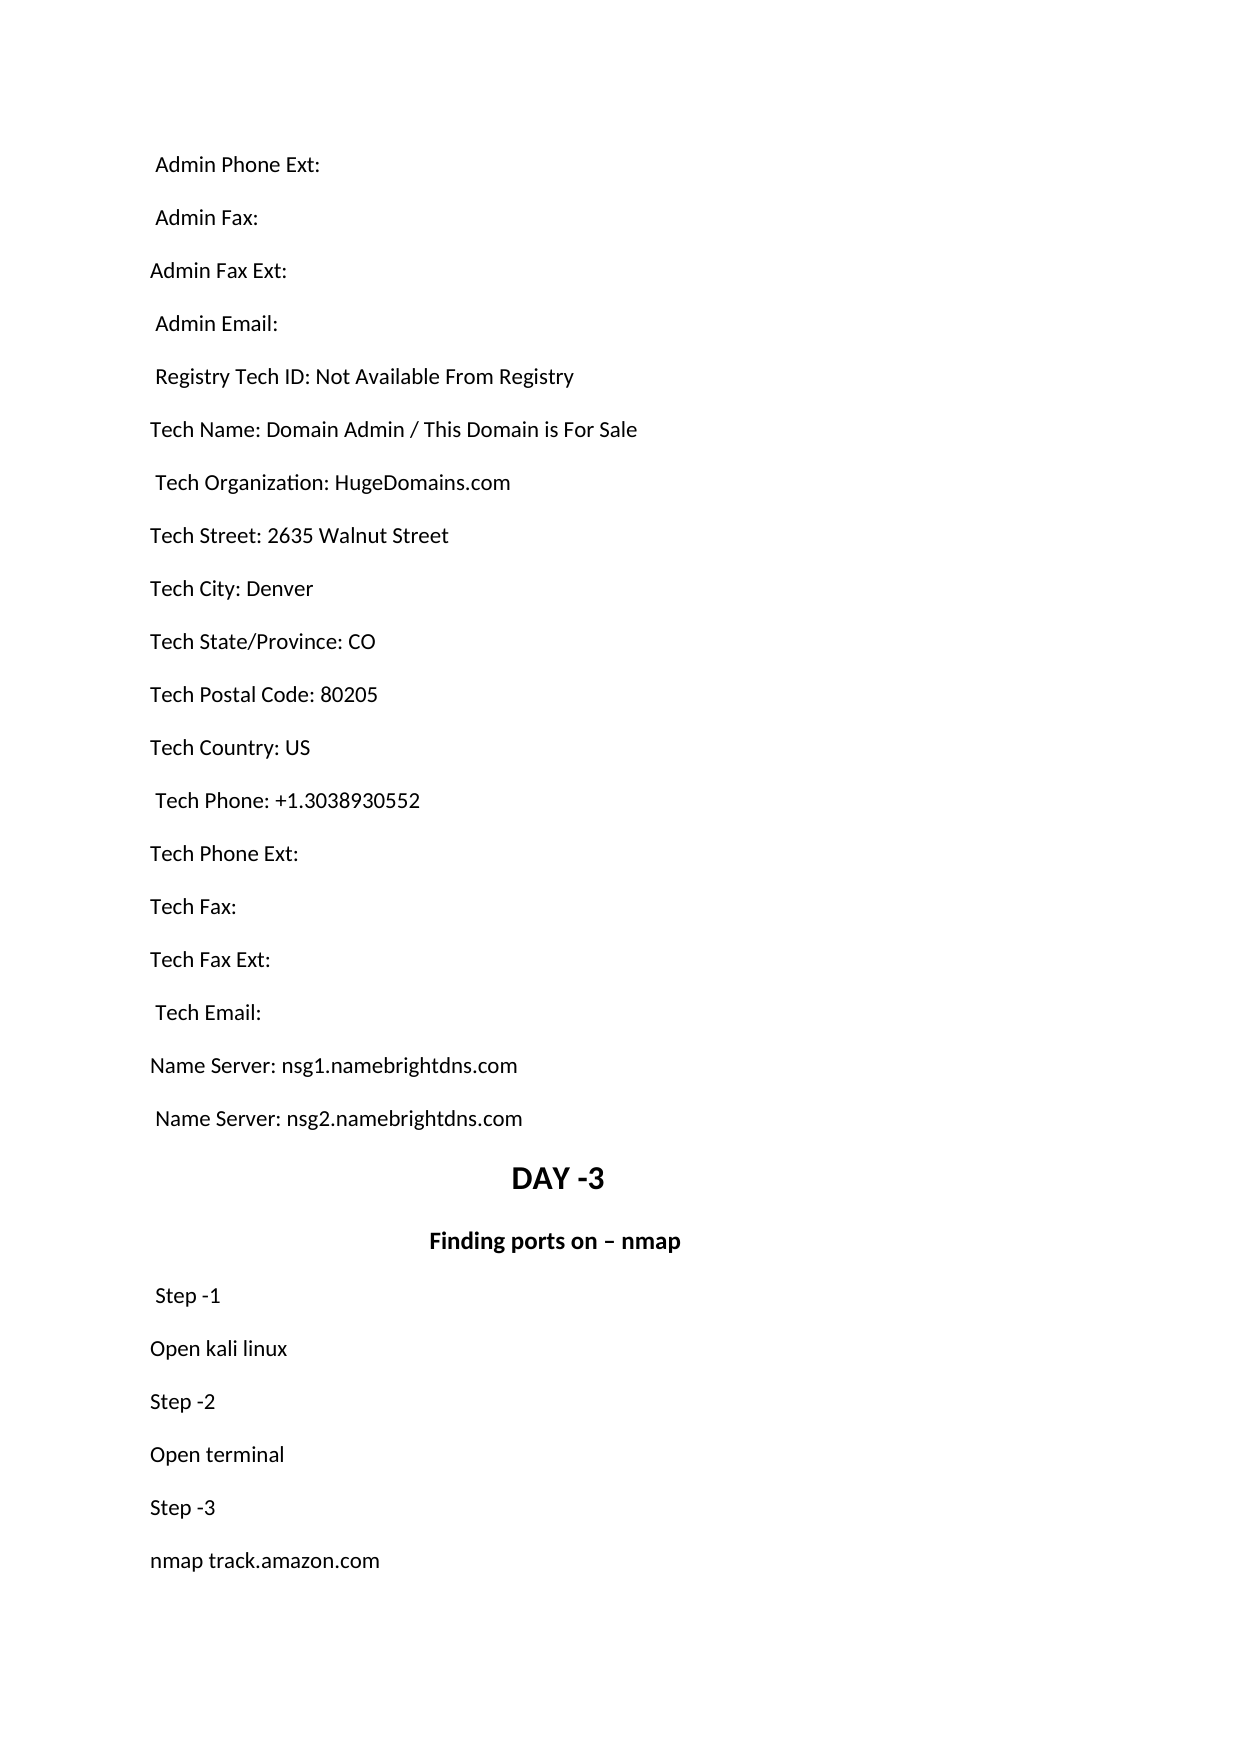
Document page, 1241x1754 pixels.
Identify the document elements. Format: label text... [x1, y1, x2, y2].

text Name Server: nsg1.namebrightdns.com [150, 1051, 1090, 1079]
text Tech Organization: HugeDomains.com [150, 468, 1090, 496]
text Admin Phone Ext: [150, 150, 1090, 178]
text Tech Street: 2635 Walnut Street [150, 521, 1090, 549]
text Step -1 [150, 1281, 1090, 1309]
text Tech Fax: [150, 892, 1090, 920]
text Tech Name: Domain Admin / This Domain is For Sale [150, 415, 1090, 443]
text Tech State/Province: CO [150, 627, 1090, 655]
text Tech Country: US [150, 733, 1090, 761]
text Admin Fax: [150, 203, 1090, 231]
text Tech Postal Code: 80205 [150, 680, 1090, 708]
text Finding ports on – nmap [150, 1225, 1090, 1256]
text Tech Phone: +1.3038930552 [150, 786, 1090, 814]
text Registry Tech ID: Not Available From Registry [150, 362, 1090, 390]
text Step -2 [150, 1387, 1090, 1415]
text DAY -3 [150, 1157, 1090, 1198]
text Tech Email: [150, 998, 1090, 1026]
text Name Server: nsg2.namebrightdns.com [150, 1104, 1090, 1132]
text Tech Fax Ext: [150, 945, 1090, 973]
text Tech City: Denver [150, 574, 1090, 602]
text Admin Fax Ext: [150, 256, 1090, 284]
text Open kali linux [150, 1334, 1090, 1362]
text Step -3 [150, 1493, 1090, 1521]
text Tech Phone Ext: [150, 839, 1090, 867]
text Open terminal [150, 1440, 1090, 1468]
text Admin Email: [150, 309, 1090, 337]
text nmap track.amazon.com [150, 1546, 1090, 1574]
